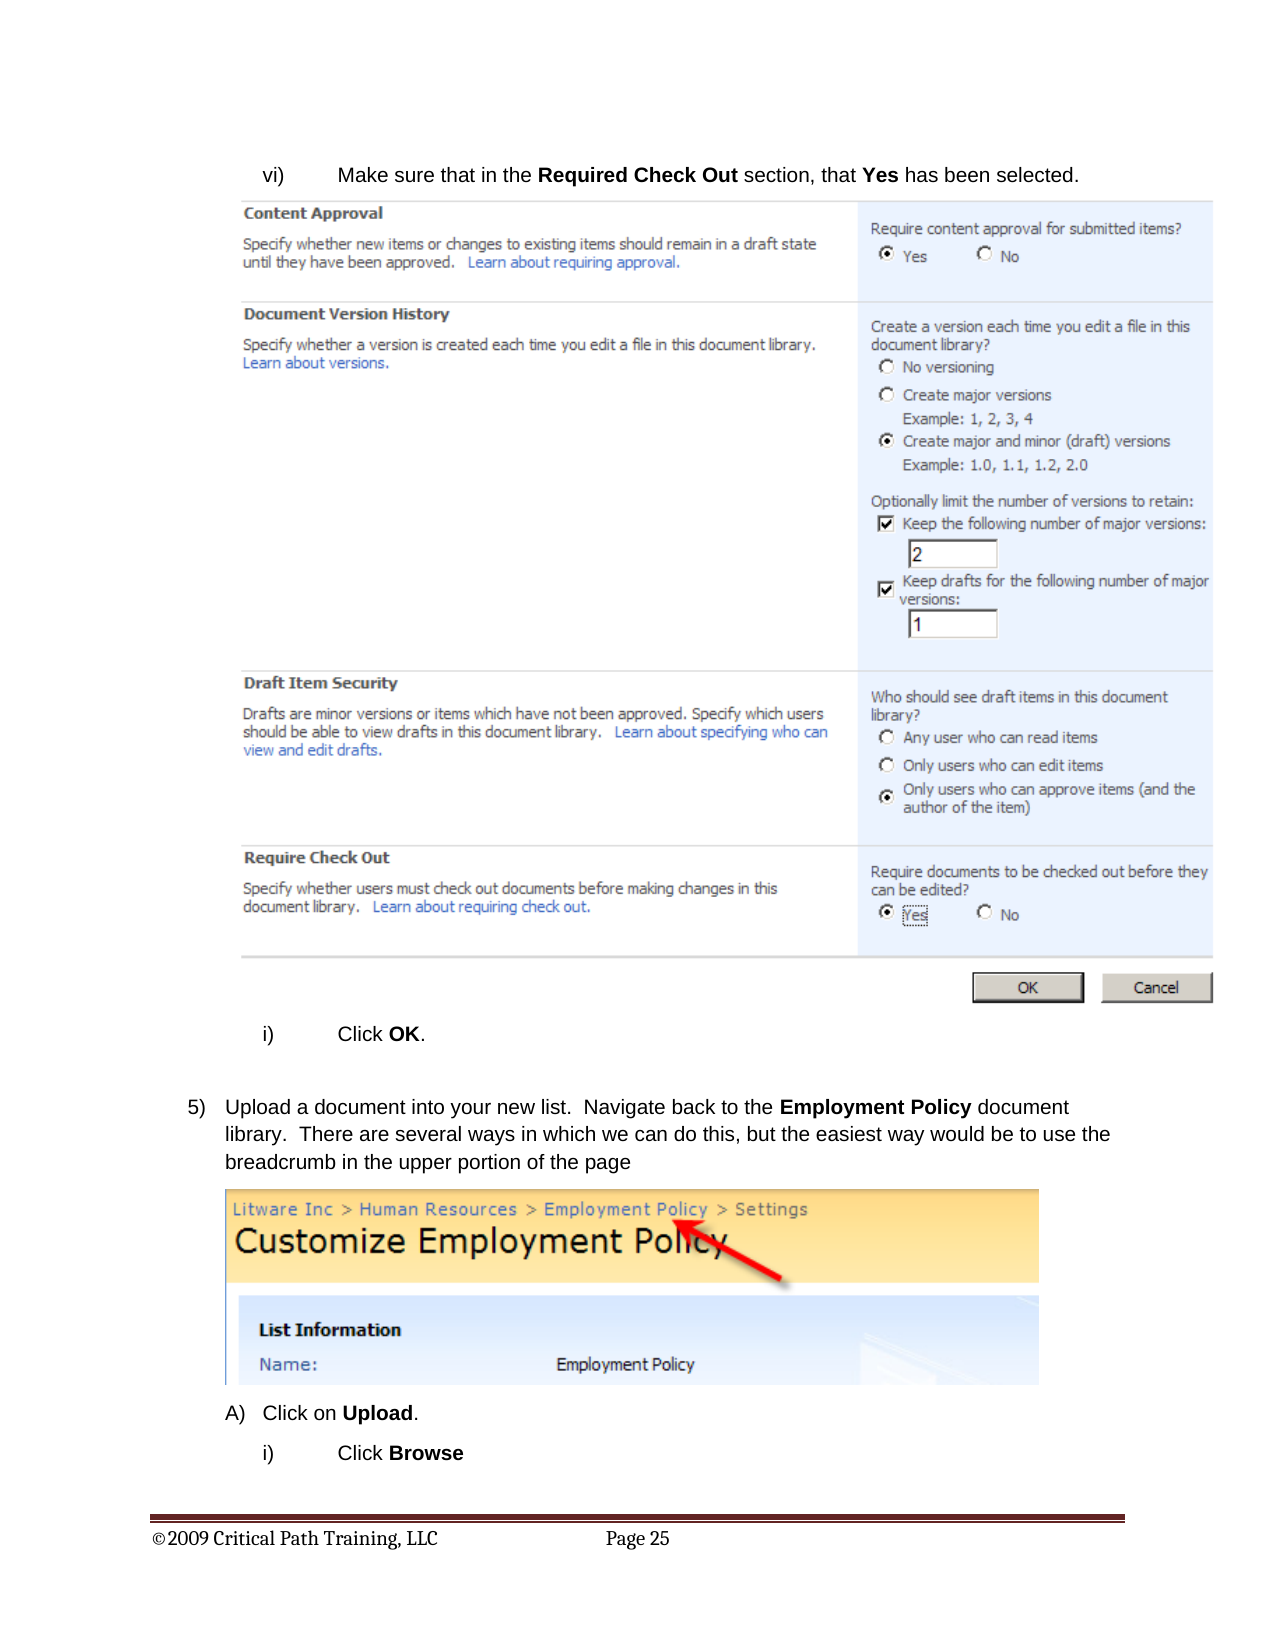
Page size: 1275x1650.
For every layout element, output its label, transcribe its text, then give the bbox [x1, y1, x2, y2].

list Make sure that in the Required Check Out section, that Yes has been selected. [262, 162, 1125, 186]
list Click OK. [262, 1021, 1125, 1045]
list Upload a document into your new list. Navigate back to the Employment Policy document library. There are several ways in which we can do this, but the easiest way would be to use the breadcrumb in the upper portion of the page [187, 1094, 1125, 1173]
picture [225, 1189, 1039, 1385]
list Click Browse [262, 1441, 1125, 1465]
picture [240, 198, 1216, 1006]
list Click on Upload. [225, 1401, 1125, 1425]
